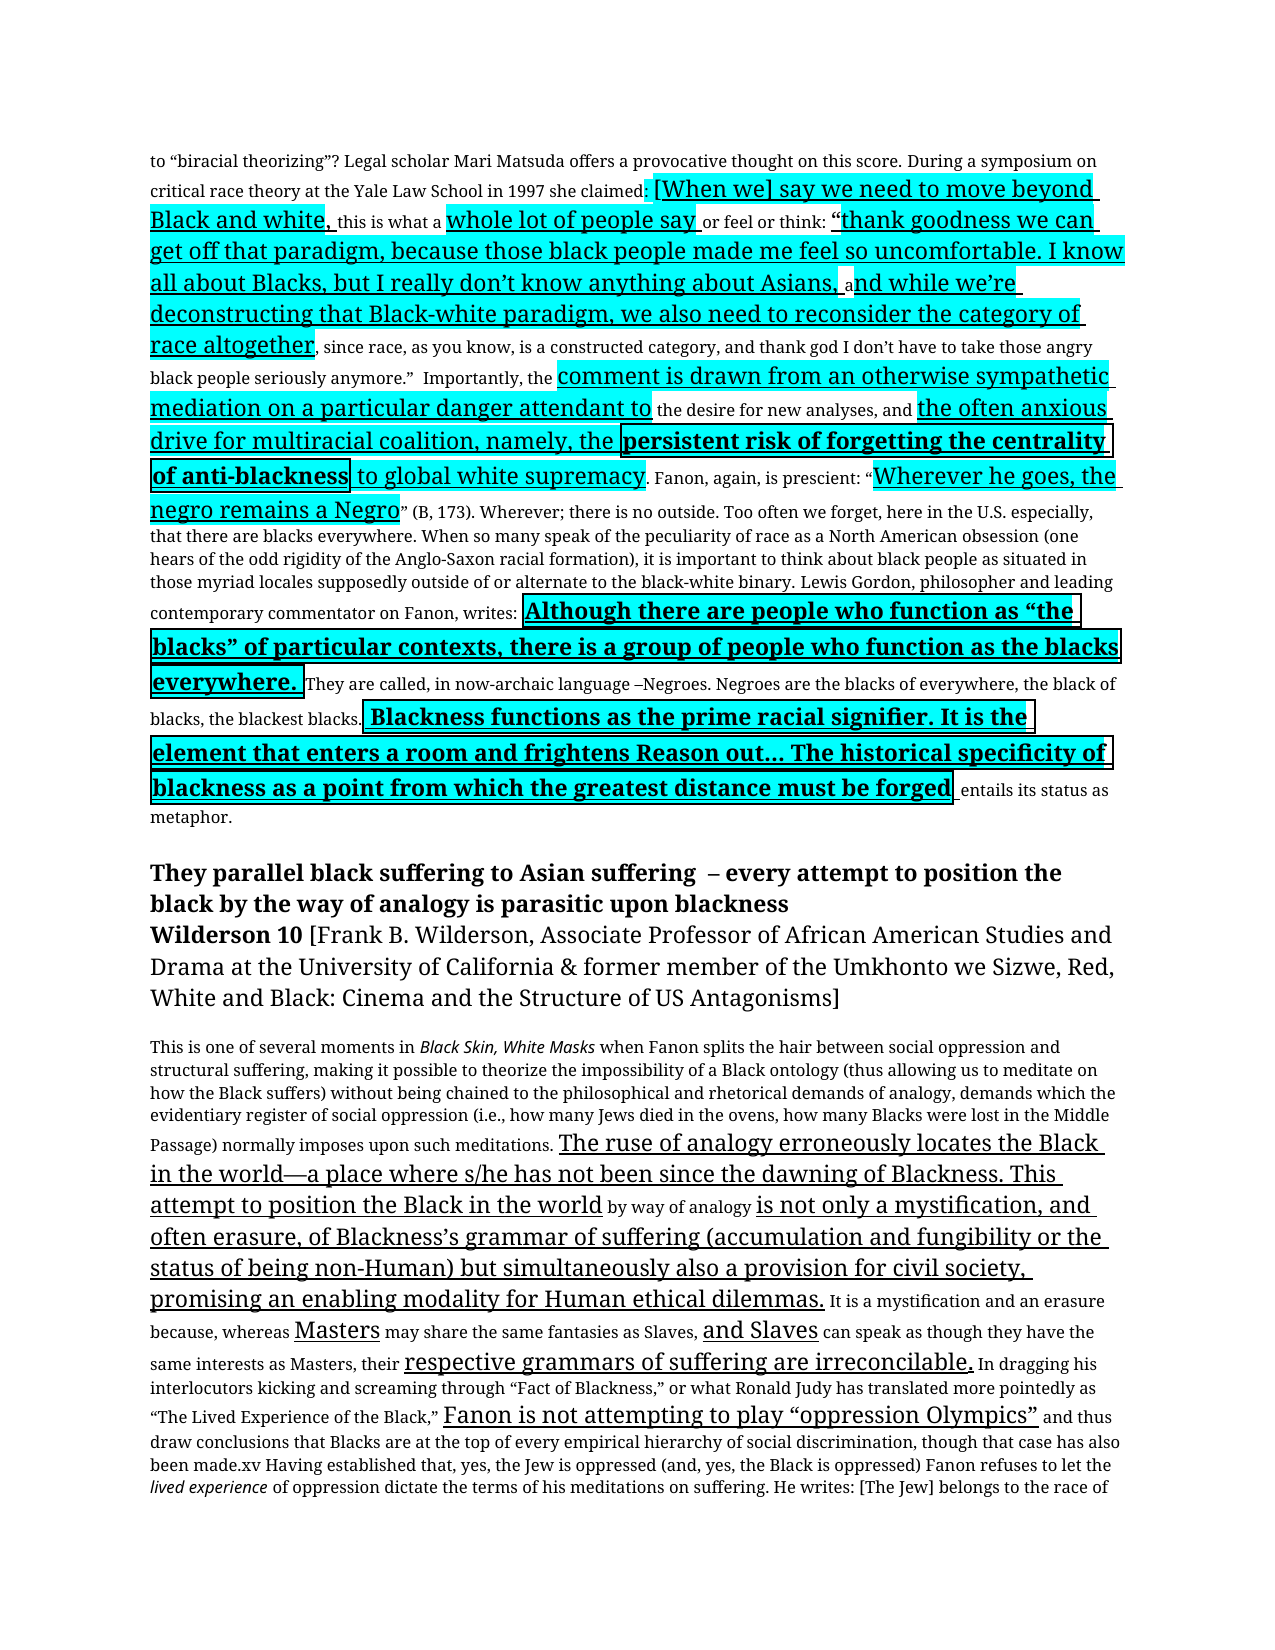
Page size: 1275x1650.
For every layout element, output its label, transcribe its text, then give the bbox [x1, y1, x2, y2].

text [150, 266, 1125, 828]
subtitle They parallel black suffering to Asian suffering – every attempt to position the black by the way of analogy is parasitic upon blackness [150, 857, 1125, 919]
text Wilderson 10 [Frank B. Wilderson, Associate Professor of African American Studies and Drama at the University of California & former member of the Umkhonto we Sizwe, Red, White and Black: Cinema and the Structure of US Antagonisms] [150, 919, 1125, 1013]
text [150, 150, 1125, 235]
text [150, 1036, 1125, 1499]
